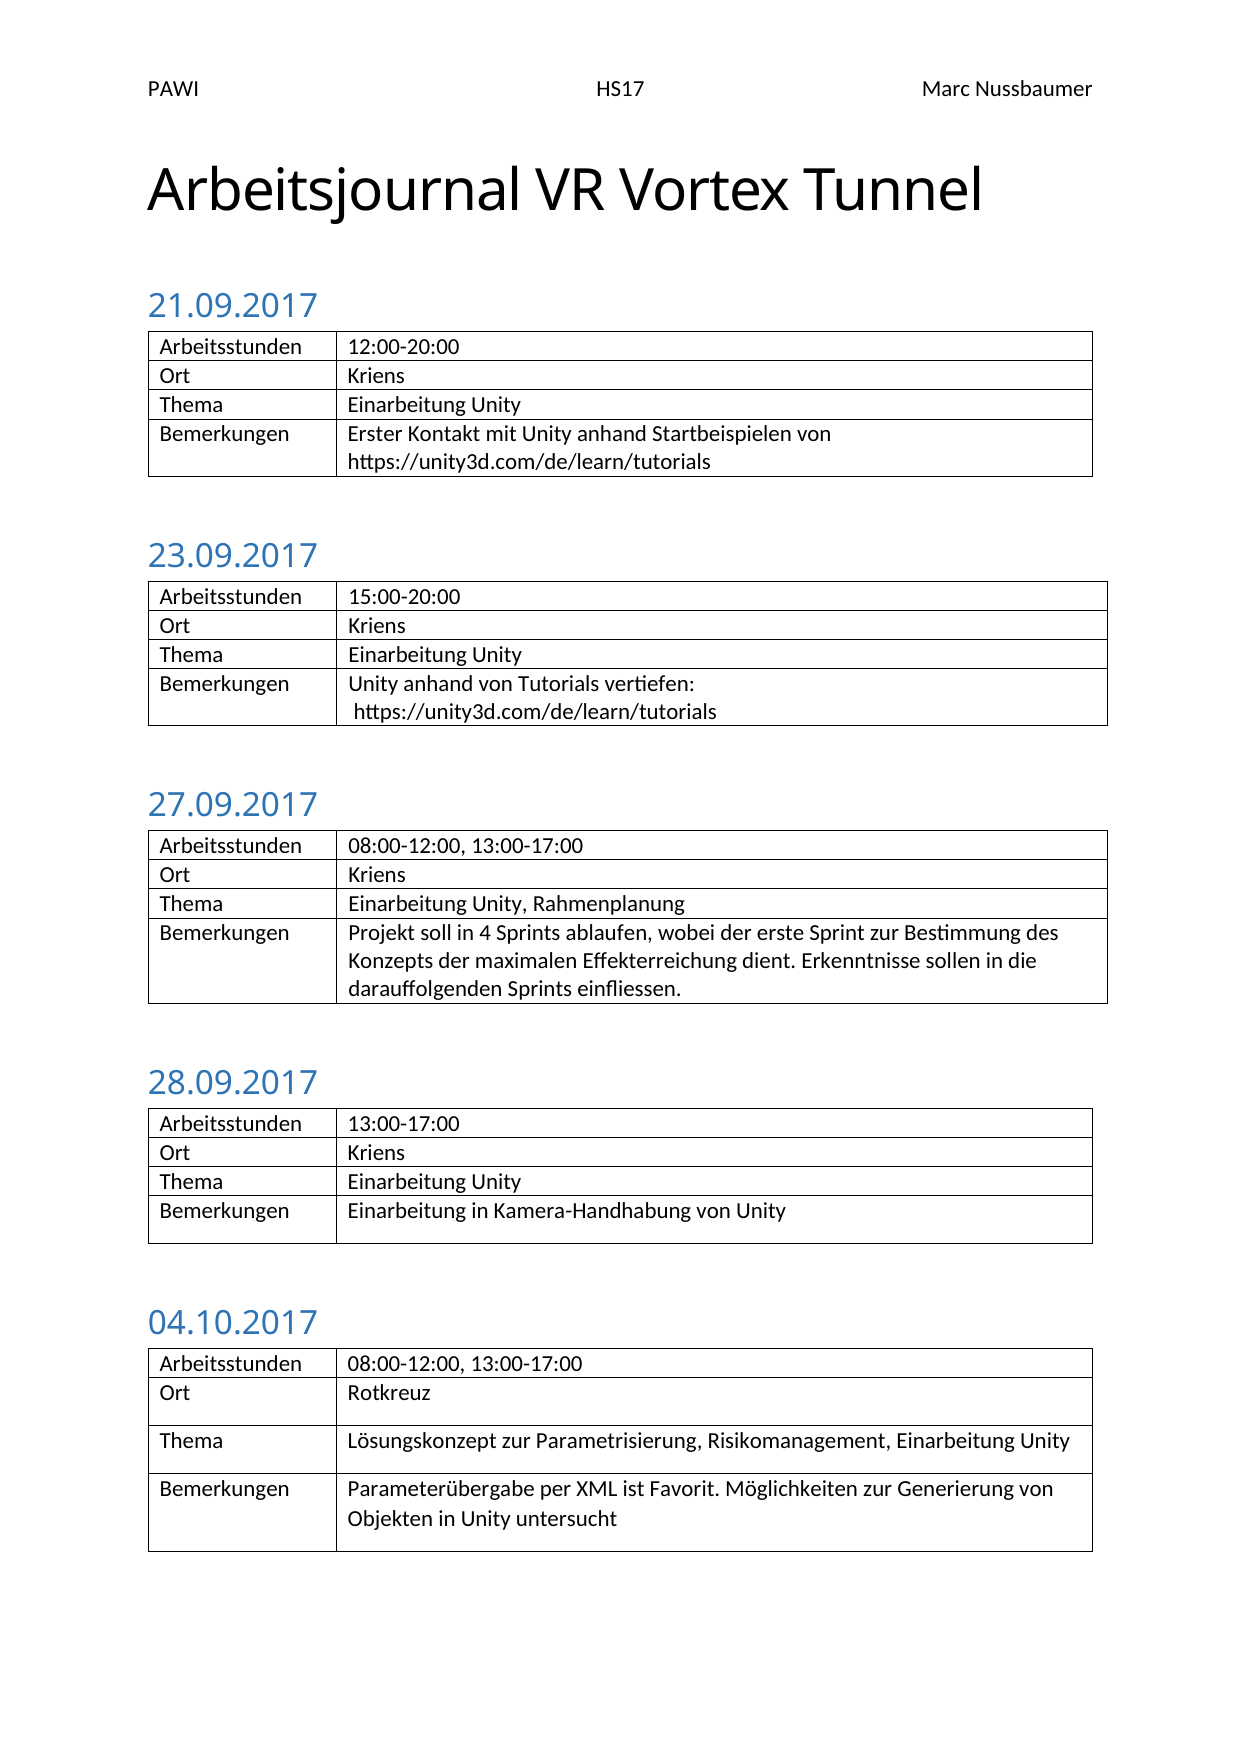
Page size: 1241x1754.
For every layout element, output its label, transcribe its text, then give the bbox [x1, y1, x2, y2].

table_cell Thema [149, 390, 336, 418]
table_cell Ort [149, 860, 336, 888]
table_cell Bemerkungen [149, 669, 336, 725]
table_header Arbeitsstunden [149, 1349, 336, 1377]
table_cell Bemerkungen [149, 1196, 336, 1243]
subtitle 21.09.2017 [148, 282, 1093, 328]
table_cell Einarbeitung Unity [337, 390, 1092, 418]
table_cell Bemerkungen [149, 919, 336, 1002]
table_cell Parameterübergabe per XML ist Favorit. Möglichkeiten zur Generierung von Objekten in Unity untersucht [337, 1474, 1092, 1551]
table_header 12:00-20:00 [337, 332, 1092, 360]
table_header 08:00-12:00, 13:00-17:00 [337, 1349, 1092, 1377]
table_cell Lösungskonzept zur Parametrisierung, Risikomanagement, Einarbeitung Unity [337, 1426, 1092, 1473]
subtitle 28.09.2017 [148, 1059, 1093, 1104]
table_header Arbeitsstunden [149, 582, 336, 610]
table_cell Unity anhand von Tutorials vertiefen: https://unity3d.com/de/learn/tutorials [337, 669, 1107, 725]
table_cell Ort [149, 1378, 336, 1425]
table_header 15:00-20:00 [337, 582, 1107, 610]
table_cell Ort [149, 1138, 336, 1166]
table_header 13:00-17:00 [337, 1109, 1092, 1137]
subtitle 23.09.2017 [148, 532, 1093, 577]
table_cell Einarbeitung Unity [337, 1167, 1092, 1195]
table_cell Kriens [337, 611, 1107, 639]
table_cell Projekt soll in 4 Sprints ablaufen, wobei der erste Sprint zur Bestimmung des Konzepts der maximalen Effekterreichung dient. Erkenntnisse sollen in die darauffolgenden Sprints einfliessen. [337, 919, 1107, 1002]
table_cell Erster Kontakt mit Unity anhand Startbeispielen von https://unity3d.com/de/learn/tutorials [337, 420, 1092, 476]
table_cell Bemerkungen [149, 1474, 336, 1551]
table_cell Kriens [337, 860, 1107, 888]
subtitle 27.09.2017 [148, 781, 1093, 827]
table_header Arbeitsstunden [149, 1109, 336, 1137]
table_cell Ort [149, 611, 336, 639]
table_cell Kriens [337, 361, 1092, 389]
table_header Arbeitsstunden [149, 332, 336, 360]
table_header 08:00-12:00, 13:00-17:00 [337, 831, 1107, 859]
table_cell Thema [149, 889, 336, 917]
table_cell Einarbeitung in Kamera-Handhabung von Unity [337, 1196, 1092, 1243]
table_cell Kriens [337, 1138, 1092, 1166]
table_cell Einarbeitung Unity, Rahmenplanung [337, 889, 1107, 917]
table_header Arbeitsstunden [149, 831, 336, 859]
table_cell Rotkreuz [337, 1378, 1092, 1425]
title Arbeitsjournal VR Vortex Tunnel [148, 148, 1093, 227]
table_cell Thema [149, 1167, 336, 1195]
table_cell Thema [149, 640, 336, 668]
table_cell Ort [149, 361, 336, 389]
table_cell Bemerkungen [149, 420, 336, 476]
table_cell Thema [149, 1426, 336, 1473]
subtitle 04.10.2017 [148, 1299, 1093, 1344]
table_cell Einarbeitung Unity [337, 640, 1107, 668]
